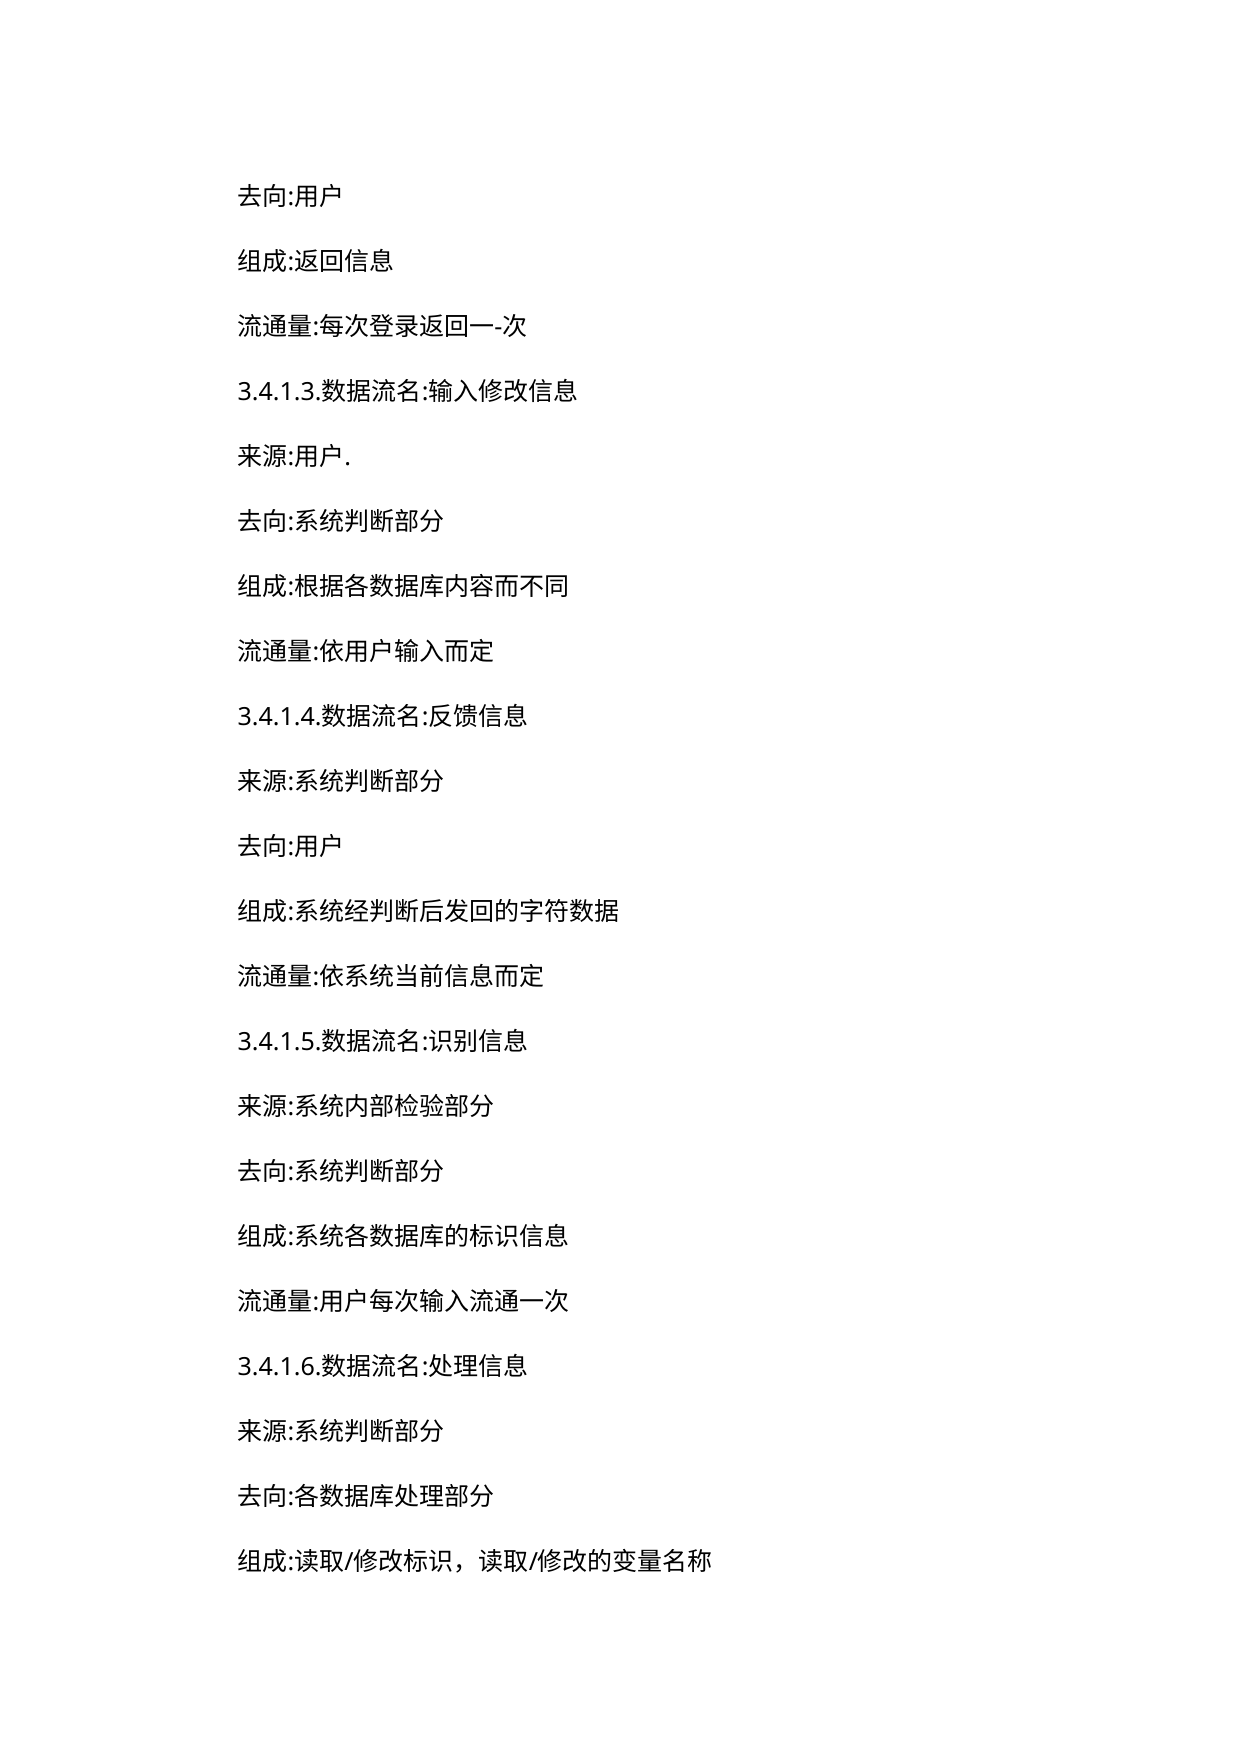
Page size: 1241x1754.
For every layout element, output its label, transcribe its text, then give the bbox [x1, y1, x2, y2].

text 组成:系统各数据库的标识信息 [187, 1202, 1053, 1267]
text 组成:系统经判断后发回的字符数据 [187, 877, 1053, 942]
text 组成:根据各数据库内容而不同 [187, 552, 1053, 617]
text 流通量:依用户输入而定 [187, 617, 1053, 682]
text 流通量:用户每次输入流通一次 [187, 1267, 1053, 1332]
text 来源:系统判断部分 [187, 747, 1053, 812]
text 来源:系统判断部分 [187, 1397, 1053, 1462]
text 去向:各数据库处理部分 [187, 1462, 1053, 1527]
text 3.4.1.6.数据流名:处理信息 [187, 1332, 1053, 1397]
text 组成:读取/修改标识，读取/修改的变量名称 [187, 1527, 1053, 1592]
text 去向:用户 [187, 162, 1053, 227]
text 去向:系统判断部分 [187, 1137, 1053, 1202]
text 流通量:每次登录返回一-次 [187, 292, 1053, 357]
text 组成:返回信息 [187, 227, 1053, 292]
text 来源:用户. [187, 422, 1053, 487]
text 去向:用户 [187, 812, 1053, 877]
text 3.4.1.4.数据流名:反馈信息 [187, 682, 1053, 747]
text 流通量:依系统当前信息而定 [187, 942, 1053, 1007]
text 3.4.1.3.数据流名:输入修改信息 [187, 357, 1053, 422]
text 来源:系统内部检验部分 [187, 1072, 1053, 1137]
text 3.4.1.5.数据流名:识别信息 [187, 1007, 1053, 1072]
text 去向:系统判断部分 [187, 487, 1053, 552]
